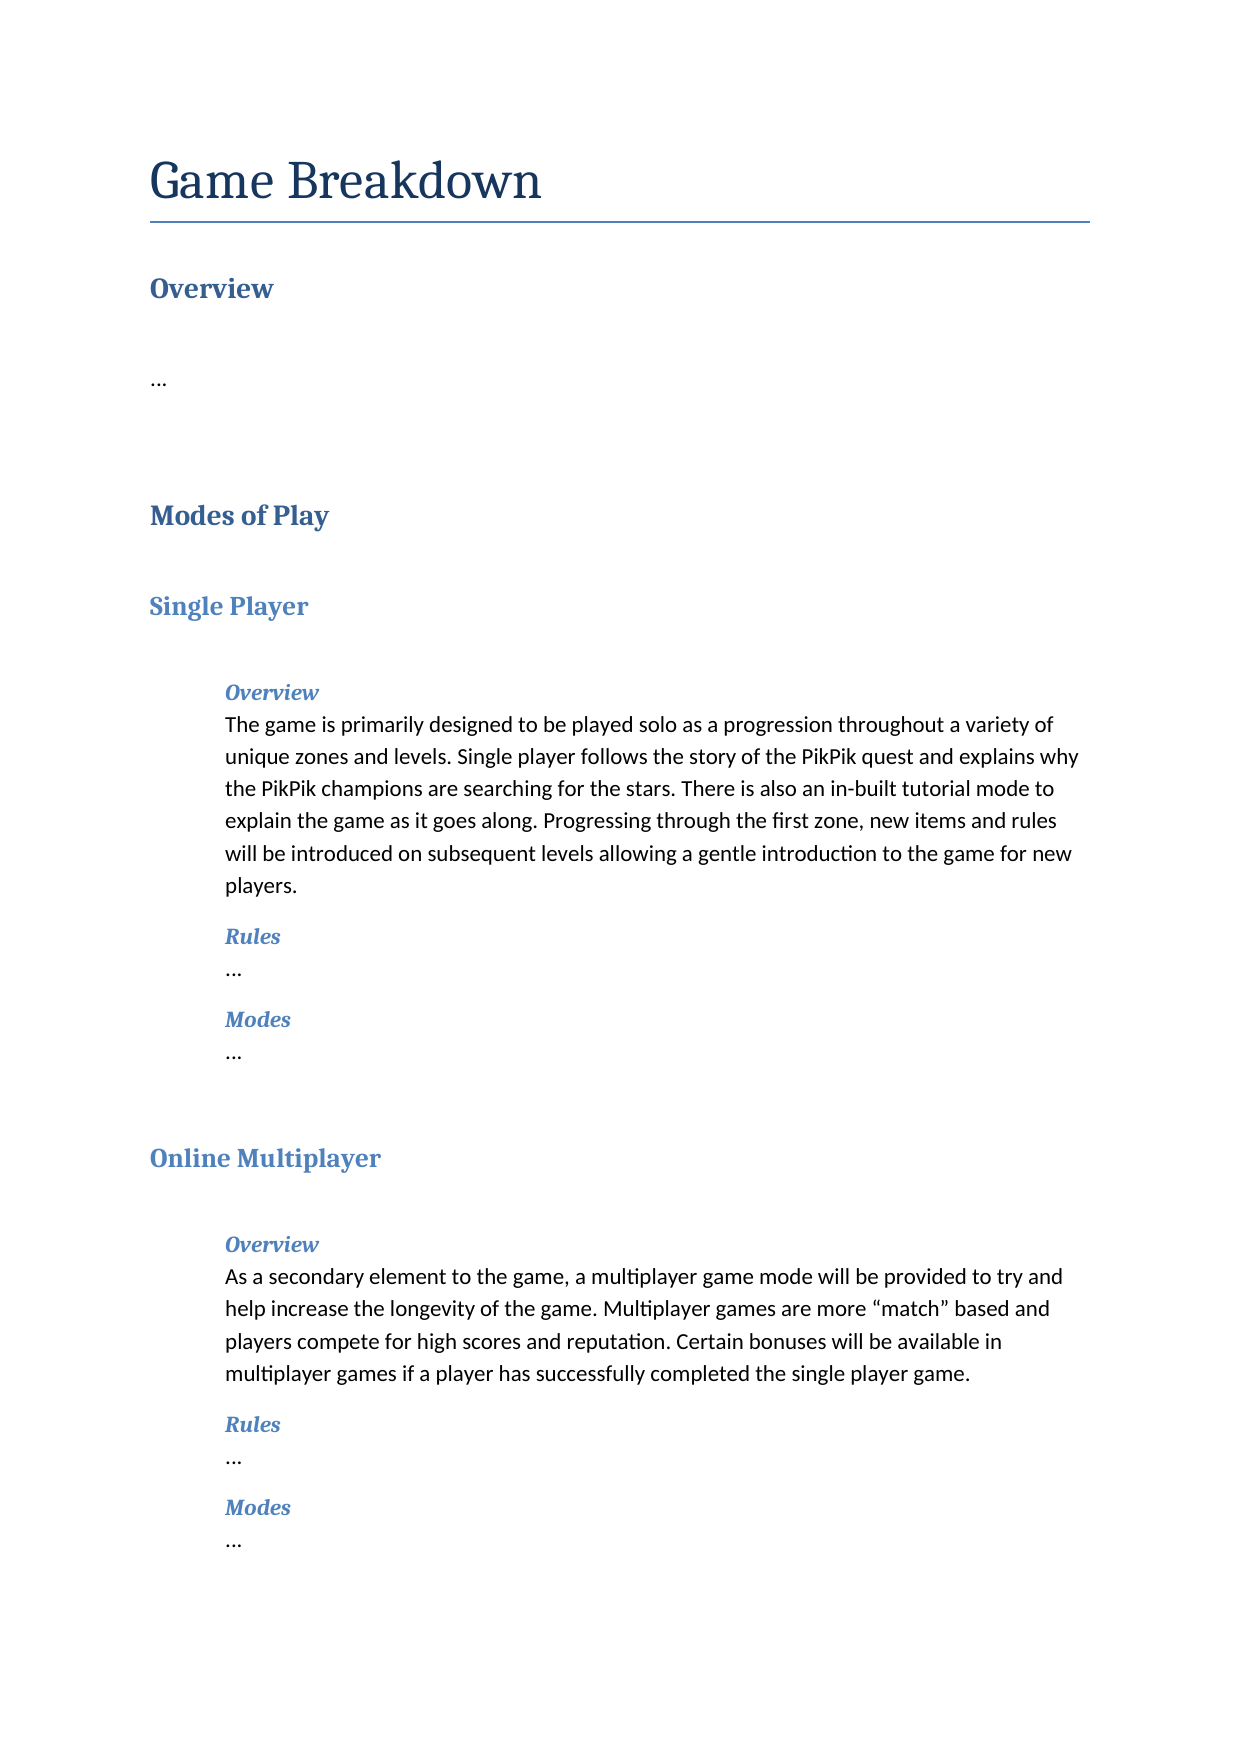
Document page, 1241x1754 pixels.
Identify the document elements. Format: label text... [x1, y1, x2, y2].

title Game Breakdown [150, 150, 1090, 221]
subtitle Modes [225, 1007, 1090, 1033]
subtitle Online Multiplayer [150, 1143, 1090, 1174]
subtitle Single Player [150, 591, 1090, 622]
subtitle Overview [225, 1232, 1090, 1258]
subtitle Overview [150, 273, 1090, 306]
subtitle Overview [225, 680, 1090, 706]
text ... [225, 1037, 1090, 1065]
text ... [150, 364, 1090, 392]
text ... [225, 1525, 1090, 1553]
text As a secondary element to the game, a multiplayer game mode will be provided to try and help increase the longevity of the game. Multiplayer games are more “match” based and players compete for high scores and reputation. Certain bonuses will be available in multiplayer games if a player has successfully completed the single player game. [225, 1262, 1090, 1387]
subtitle Modes of Play [150, 499, 1090, 533]
subtitle Rules [225, 1412, 1090, 1438]
text ... [225, 1442, 1090, 1470]
text ... [225, 954, 1090, 982]
subtitle Modes [225, 1495, 1090, 1522]
text The game is primarily designed to be played solo as a progression throughout a variety of unique zones and levels. Single player follows the story of the PikPik quest and explains why the PikPik champions are searching for the stars. There is also an in-built tutorial mode to explain the game as it goes along. Progressing through the first zone, new items and rules will be introduced on subsequent levels allowing a gentle introduction to the game for new players. [225, 710, 1090, 899]
subtitle Rules [225, 924, 1090, 950]
